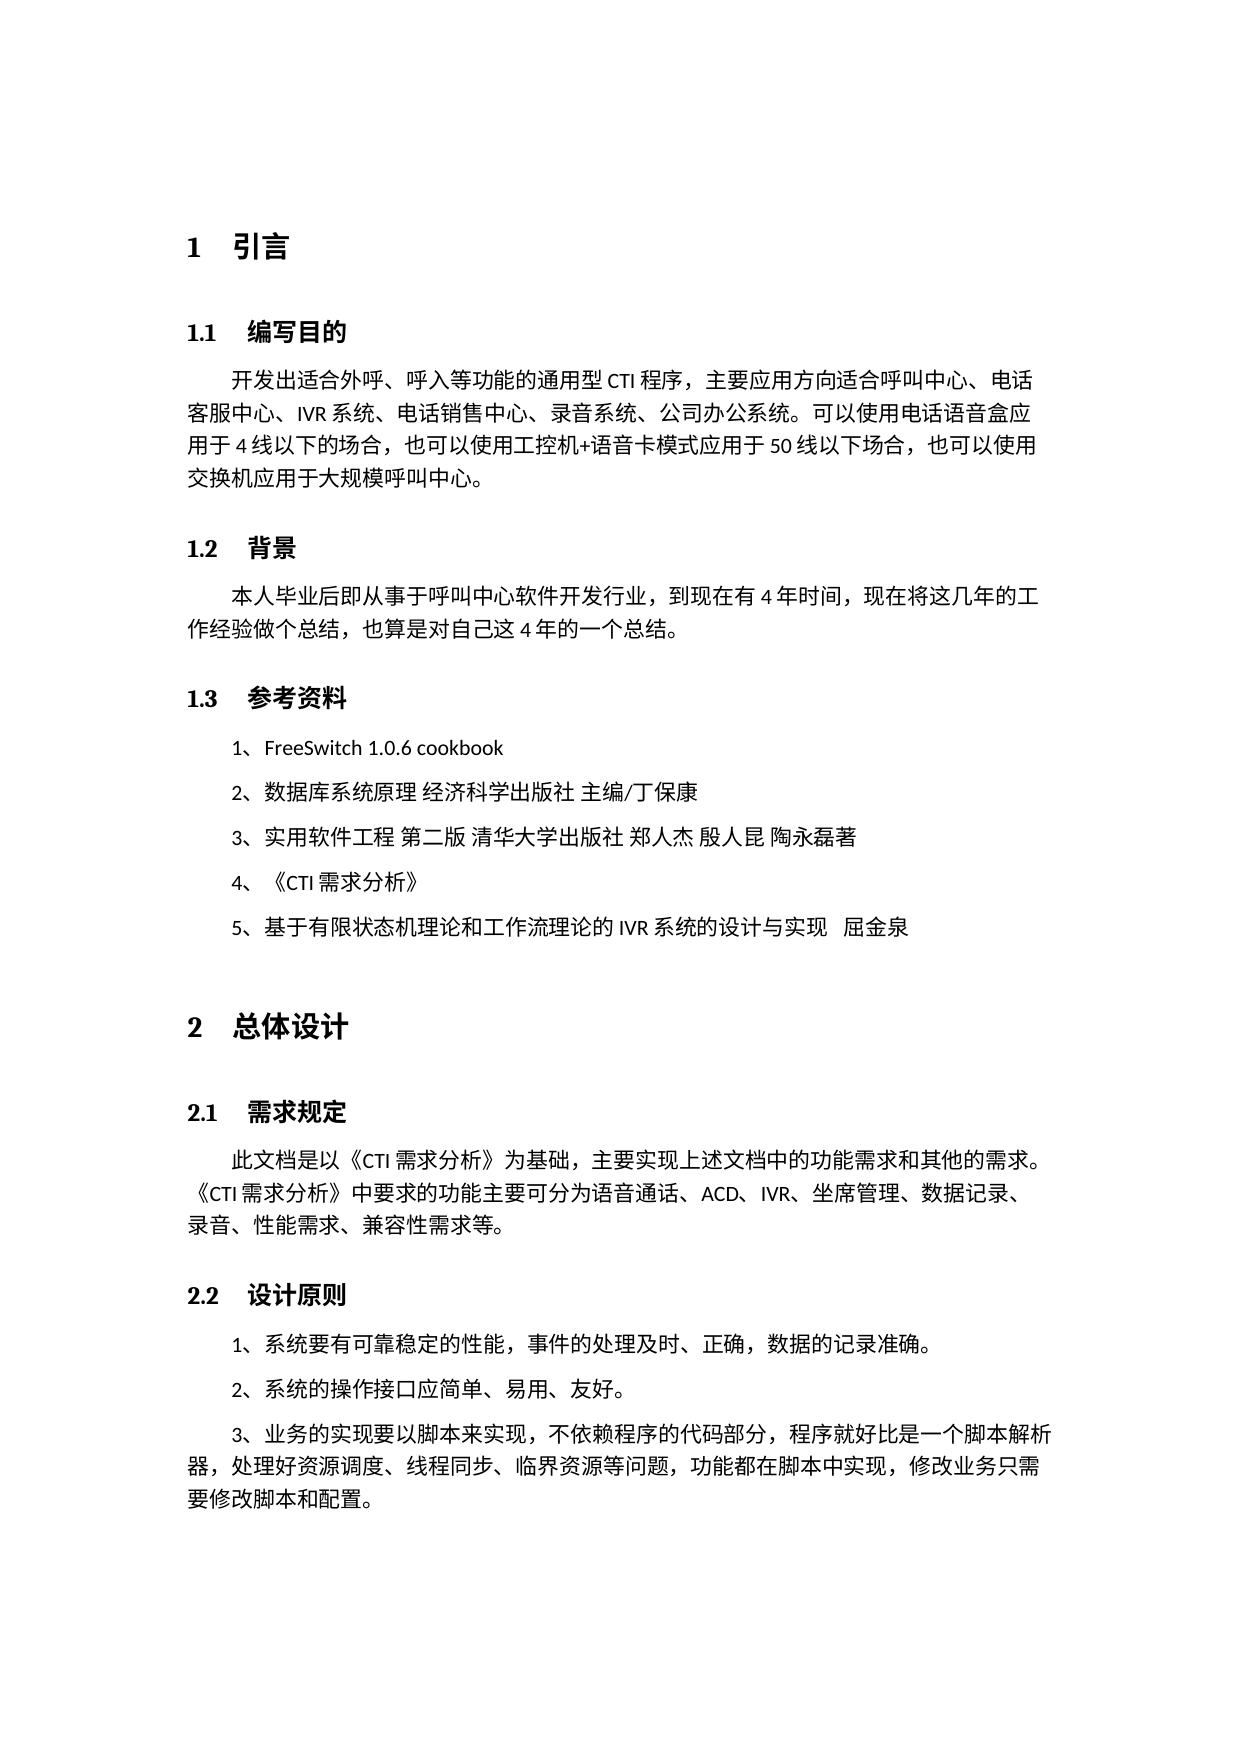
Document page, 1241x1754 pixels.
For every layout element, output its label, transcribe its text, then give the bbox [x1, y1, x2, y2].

subtitle 引言 [187, 212, 1053, 277]
text 4、《CTI需求分析》 [187, 864, 1053, 897]
text 本人毕业后即从事于呼叫中心软件开发行业，到现在有4年时间，现在将这几年的工作经验做个总结，也算是对自己这4年的一个总结。 [187, 579, 1053, 644]
subtitle 总体设计 [187, 992, 1053, 1057]
text 5、基于有限状态机理论和工作流理论的IVR系统的设计与实现 屈金泉 [187, 909, 1053, 942]
text 开发出适合外呼、呼入等功能的通用型CTI程序，主要应用方向适合呼叫中心、电话客服中心、IVR系统、电话销售中心、录音系统、公司办公系统。可以使用电话语音盒应用于4线以下的场合，也可以使用工控机+语音卡模式应用于50线以下场合，也可以使用交换机应用于大规模呼叫中心。 [187, 363, 1053, 493]
subtitle 设计原则 [187, 1261, 1053, 1326]
subtitle 背景 [187, 514, 1053, 579]
text 2、系统的操作接口应简单、易用、友好。 [187, 1371, 1053, 1404]
subtitle 需求规定 [187, 1078, 1053, 1143]
subtitle 编写目的 [187, 298, 1053, 363]
subtitle 参考资料 [187, 664, 1053, 729]
text 3、业务的实现要以脚本来实现，不依赖程序的代码部分，程序就好比是一个脚本解析器，处理好资源调度、线程同步、临界资源等问题，功能都在脚本中实现，修改业务只需要修改脚本和配置。 [187, 1416, 1053, 1514]
text 3、实用软件工程 第二版 清华大学出版社 郑人杰 殷人昆 陶永磊著 [187, 819, 1053, 852]
text 1、系统要有可靠稳定的性能，事件的处理及时、正确，数据的记录准确。 [187, 1326, 1053, 1359]
text 1、FreeSwitch 1.0.6 cookbook [187, 729, 1053, 762]
text 2、数据库系统原理 经济科学出版社 主编/丁保康 [187, 774, 1053, 807]
text 此文档是以《CTI需求分析》为基础，主要实现上述文档中的功能需求和其他的需求。《CTI需求分析》中要求的功能主要可分为语音通话、ACD、IVR、坐席管理、数据记录、录音、性能需求、兼容性需求等。 [187, 1143, 1053, 1240]
